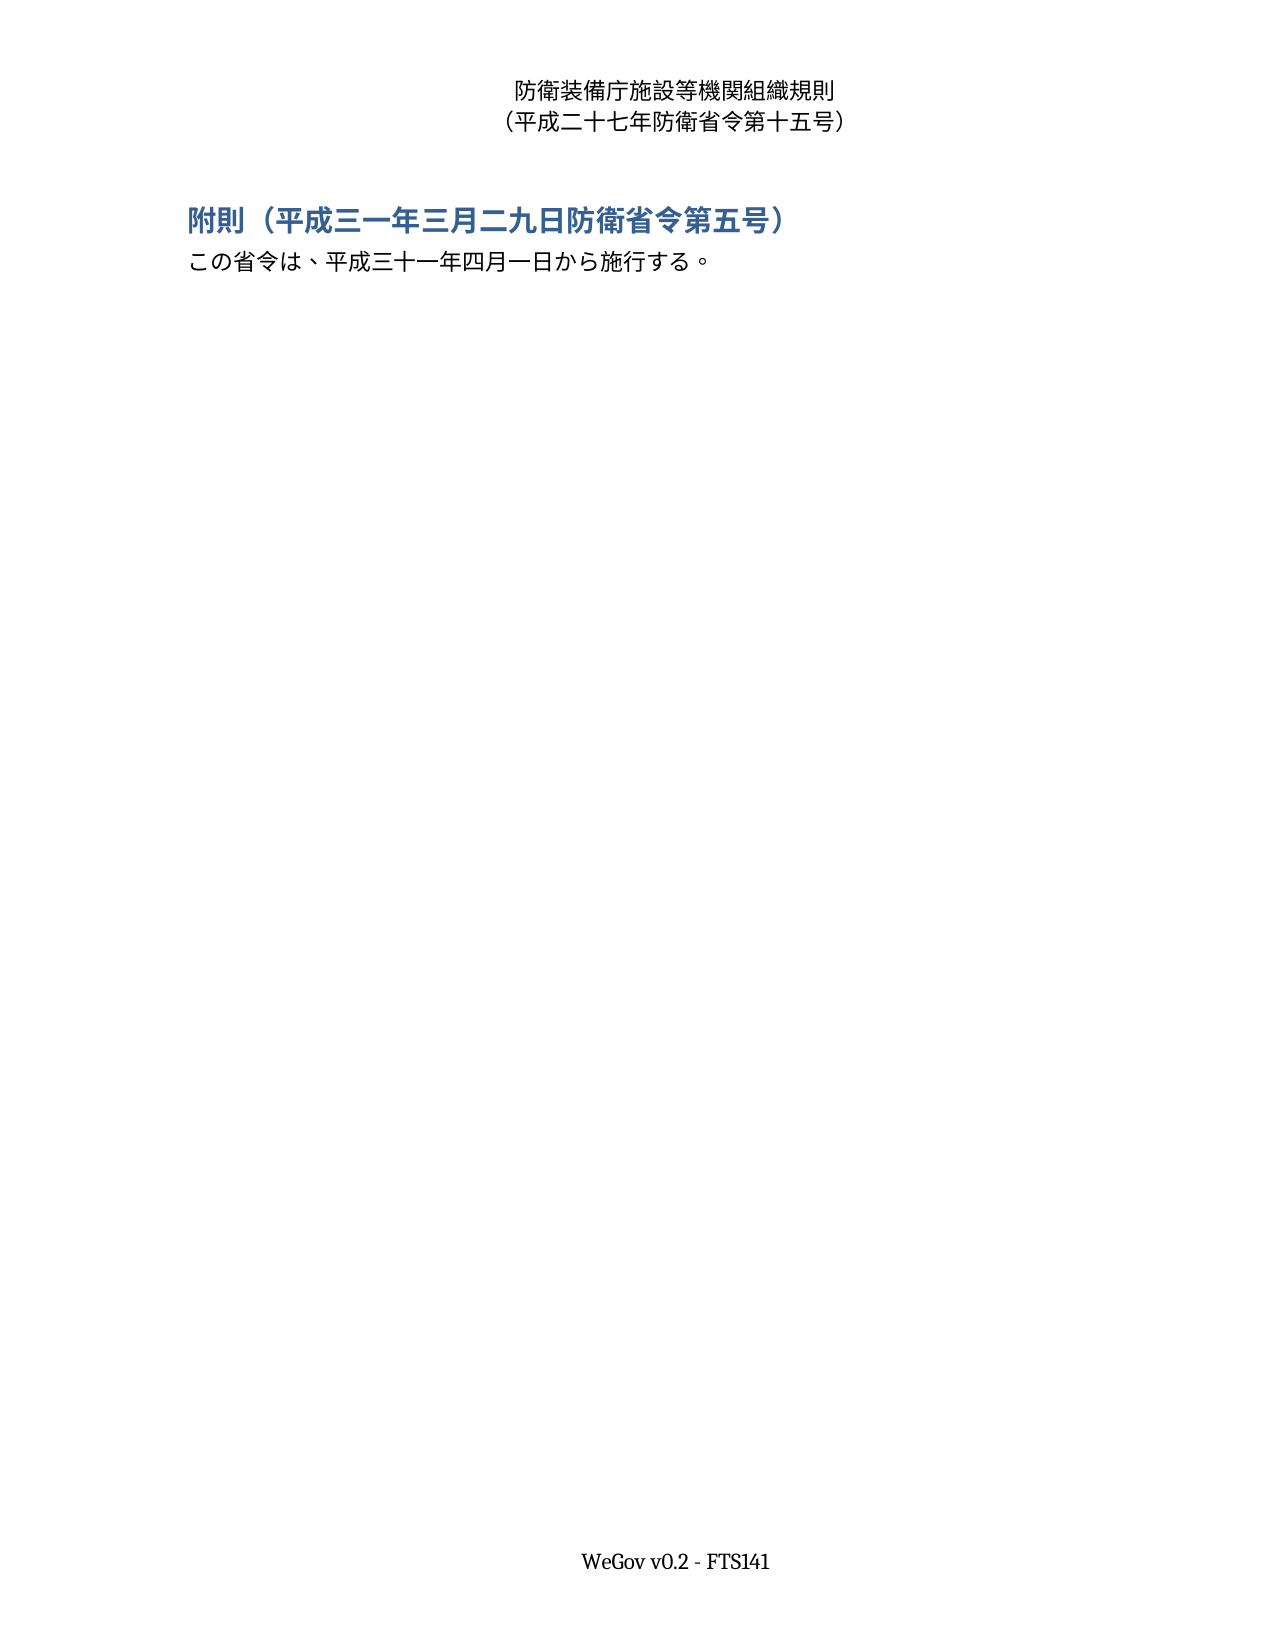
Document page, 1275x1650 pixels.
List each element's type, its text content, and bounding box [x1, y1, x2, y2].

subtitle 附則（平成三一年三月二九日防衛省令第五号） [187, 200, 1087, 240]
text この省令は、平成三十一年四月一日から施行する。 [187, 246, 1087, 277]
